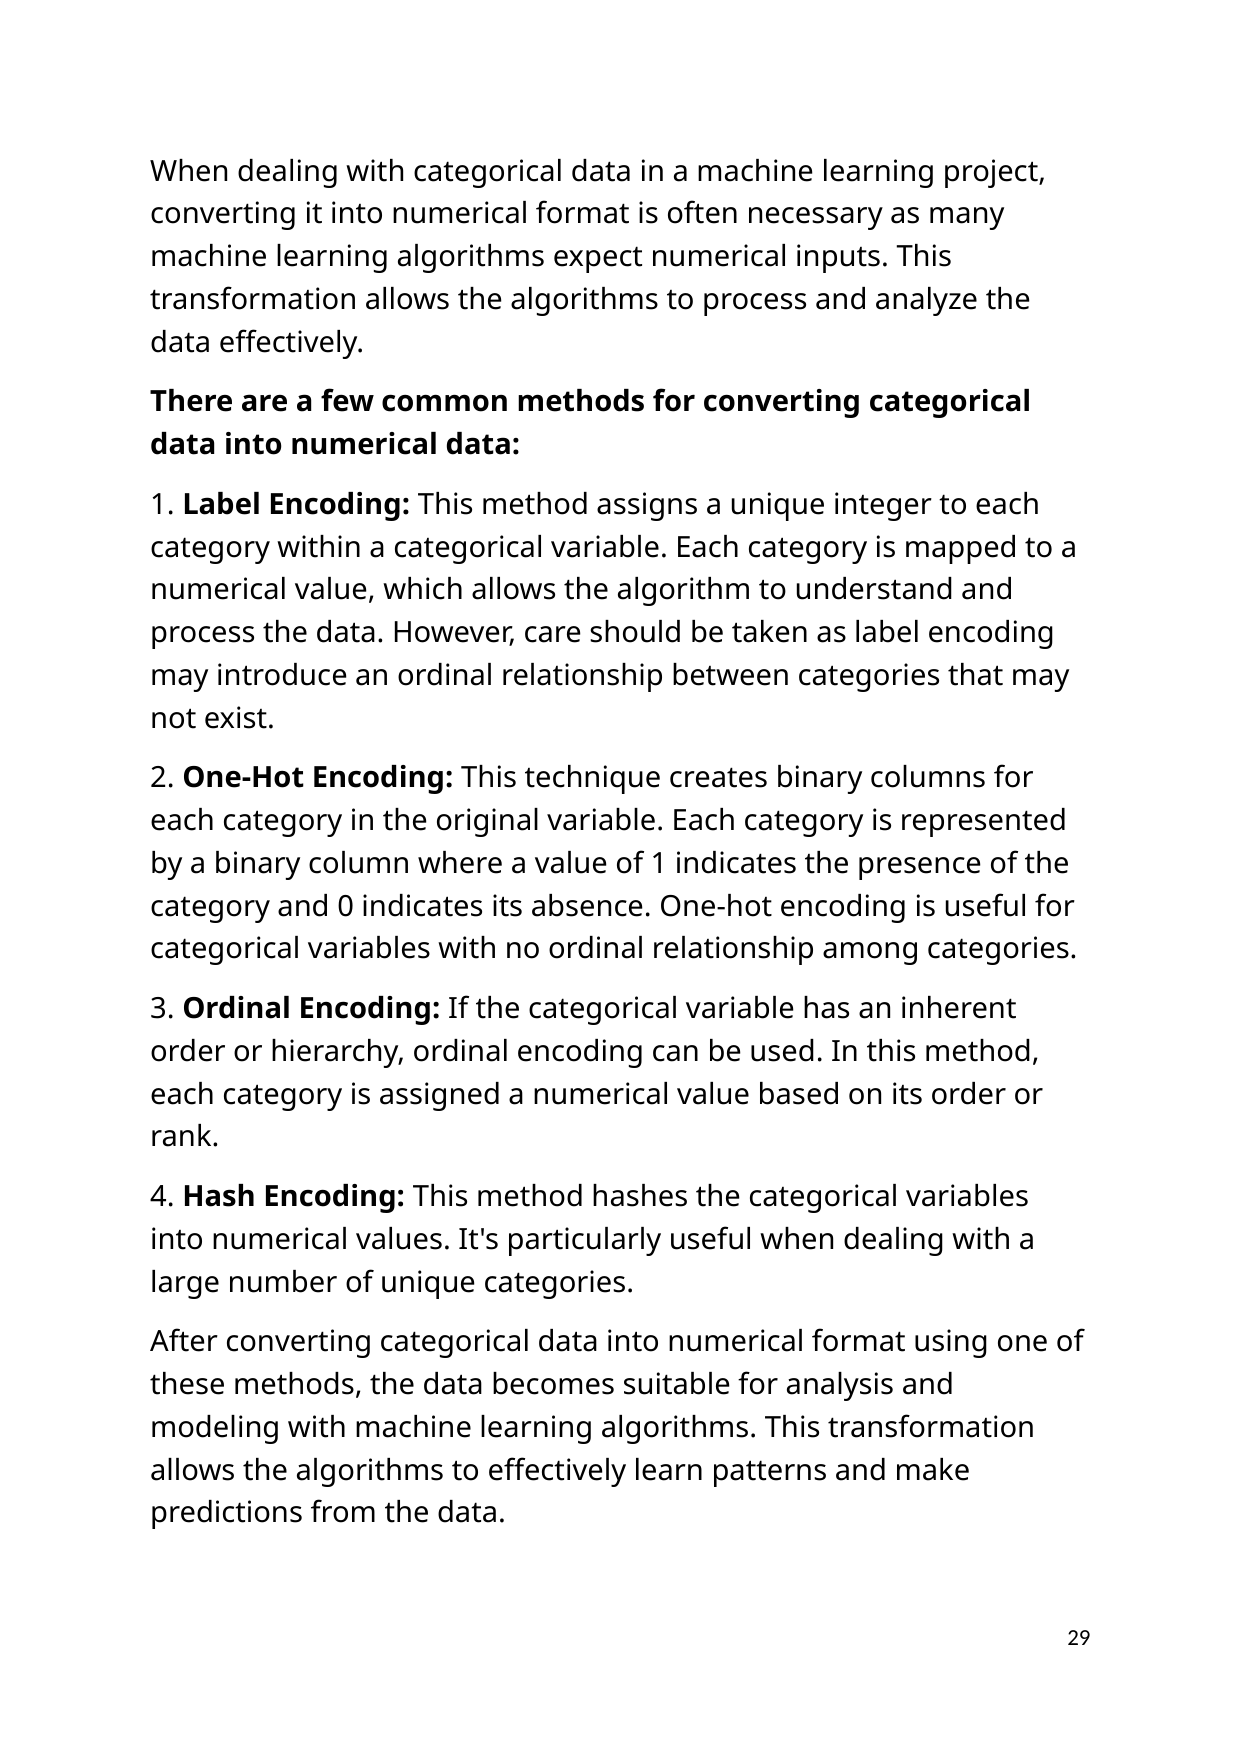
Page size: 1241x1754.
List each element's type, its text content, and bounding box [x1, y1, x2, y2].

text 1. Label Encoding: This method assigns a unique integer to each category within a categorical variable. Each category is mapped to a numerical value, which allows the algorithm to understand and process the data. However, care should be taken as label encoding may introduce an ordinal relationship between categories that may not exist. [150, 483, 1090, 737]
text When dealing with categorical data in a machine learning project, converting it into numerical format is often necessary as many machine learning algorithms expect numerical inputs. This transformation allows the algorithms to process and analyze the data effectively. [150, 150, 1090, 361]
text 4. Hash Encoding: This method hashes the categorical variables into numerical values. It's particularly useful when dealing with a large number of unique categories. [150, 1175, 1090, 1301]
text There are a few common methods for converting categorical data into numerical data: [150, 381, 1090, 463]
text After converting categorical data into numerical format using one of these methods, the data becomes suitable for analysis and modeling with machine learning algorithms. This transformation allows the algorithms to effectively learn patterns and make predictions from the data. [150, 1320, 1090, 1531]
text 3. Ordinal Encoding: If the categorical variable has an inherent order or hierarchy, ordinal encoding can be used. In this method, each category is assigned a numerical value based on its order or rank. [150, 987, 1090, 1155]
text 2. One-Hot Encoding: This technique creates binary columns for each category in the original variable. Each category is represented by a binary column where a value of 1 indicates the presence of the category and 0 indicates its absence. One-hot encoding is useful for categorical variables with no ordinal relationship among categories. [150, 757, 1090, 967]
